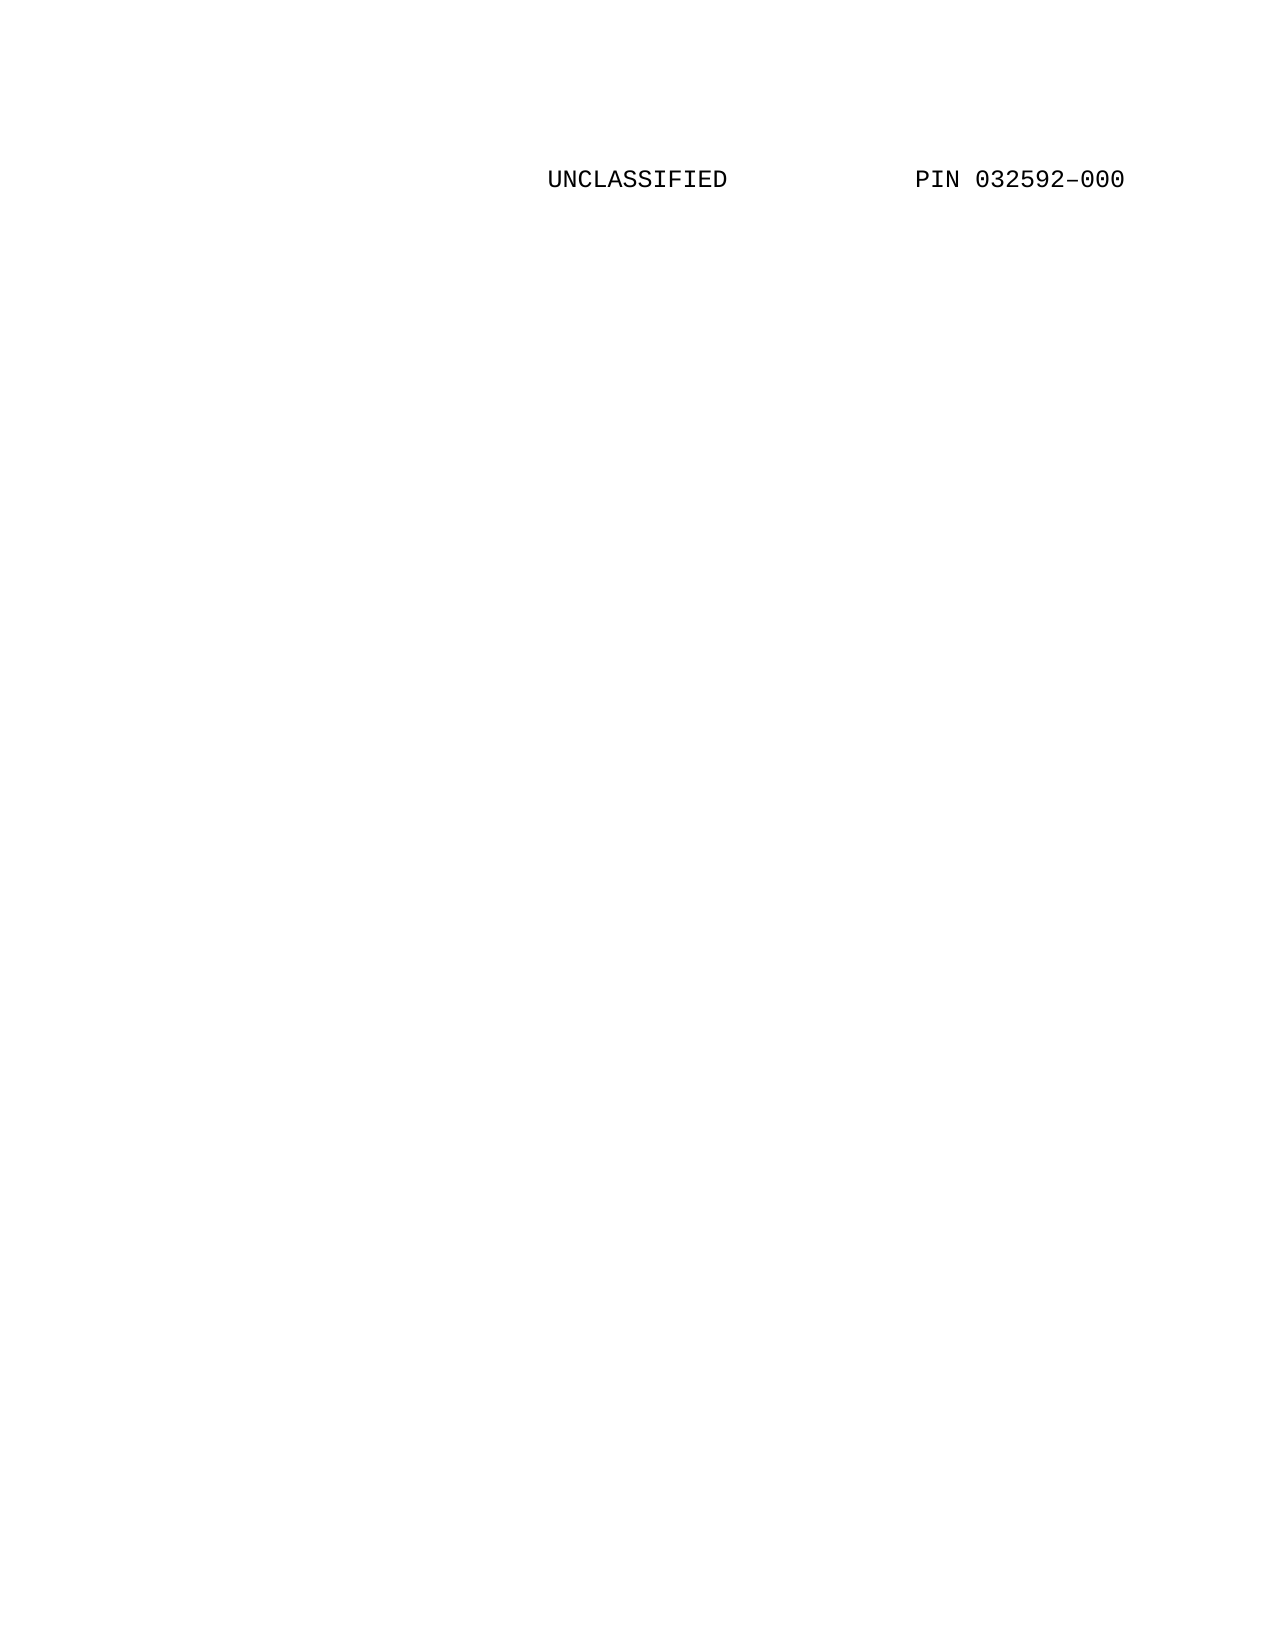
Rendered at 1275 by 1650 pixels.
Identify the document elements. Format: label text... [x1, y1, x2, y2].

subtitle UNCLASSIFIED PIN 032592–000 [148, 167, 1125, 195]
